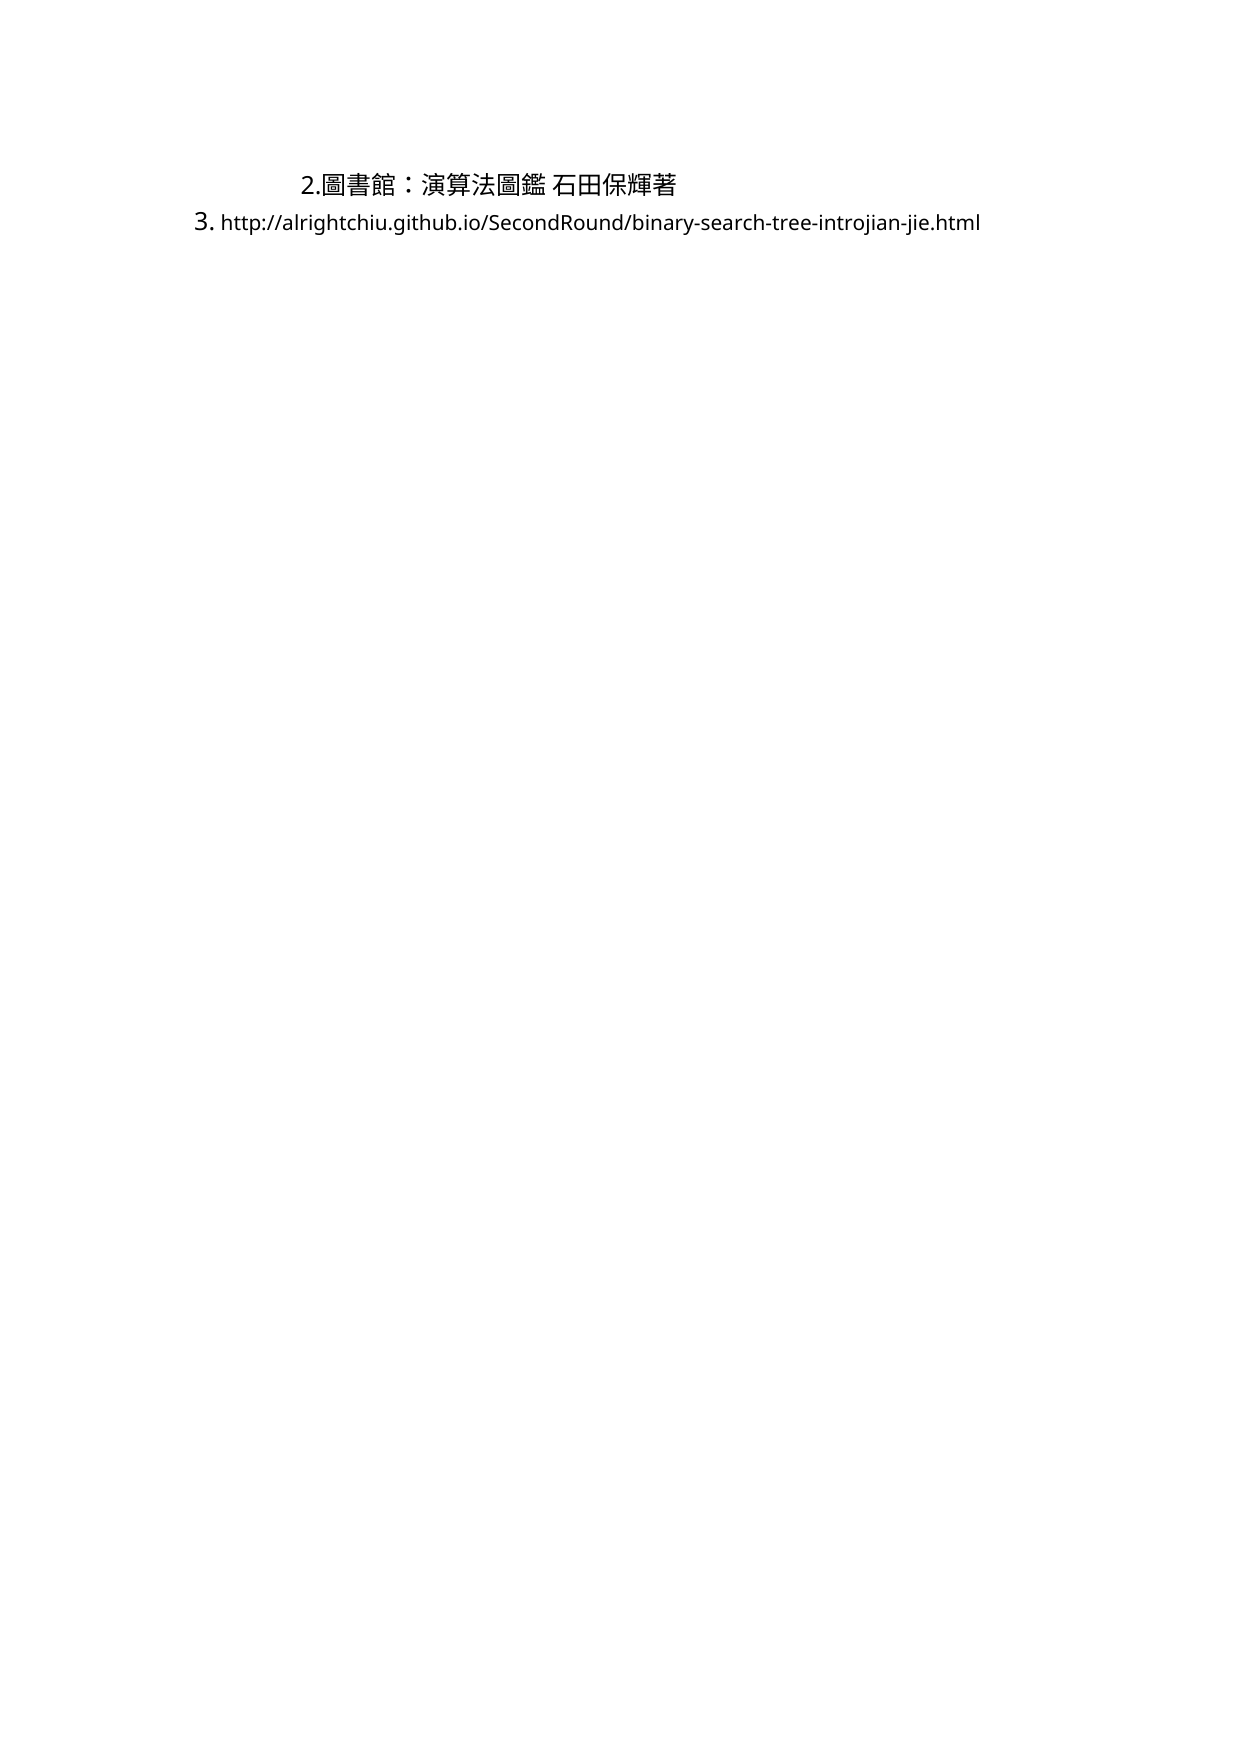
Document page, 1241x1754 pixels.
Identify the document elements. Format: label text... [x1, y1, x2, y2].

text 3. http://alrightchiu.github.io/SecondRound/binary-search-tree-introjian-jie.html [187, 202, 1053, 277]
text 2.圖書館：演算法圖鑑 石田保輝著 [187, 164, 1053, 202]
